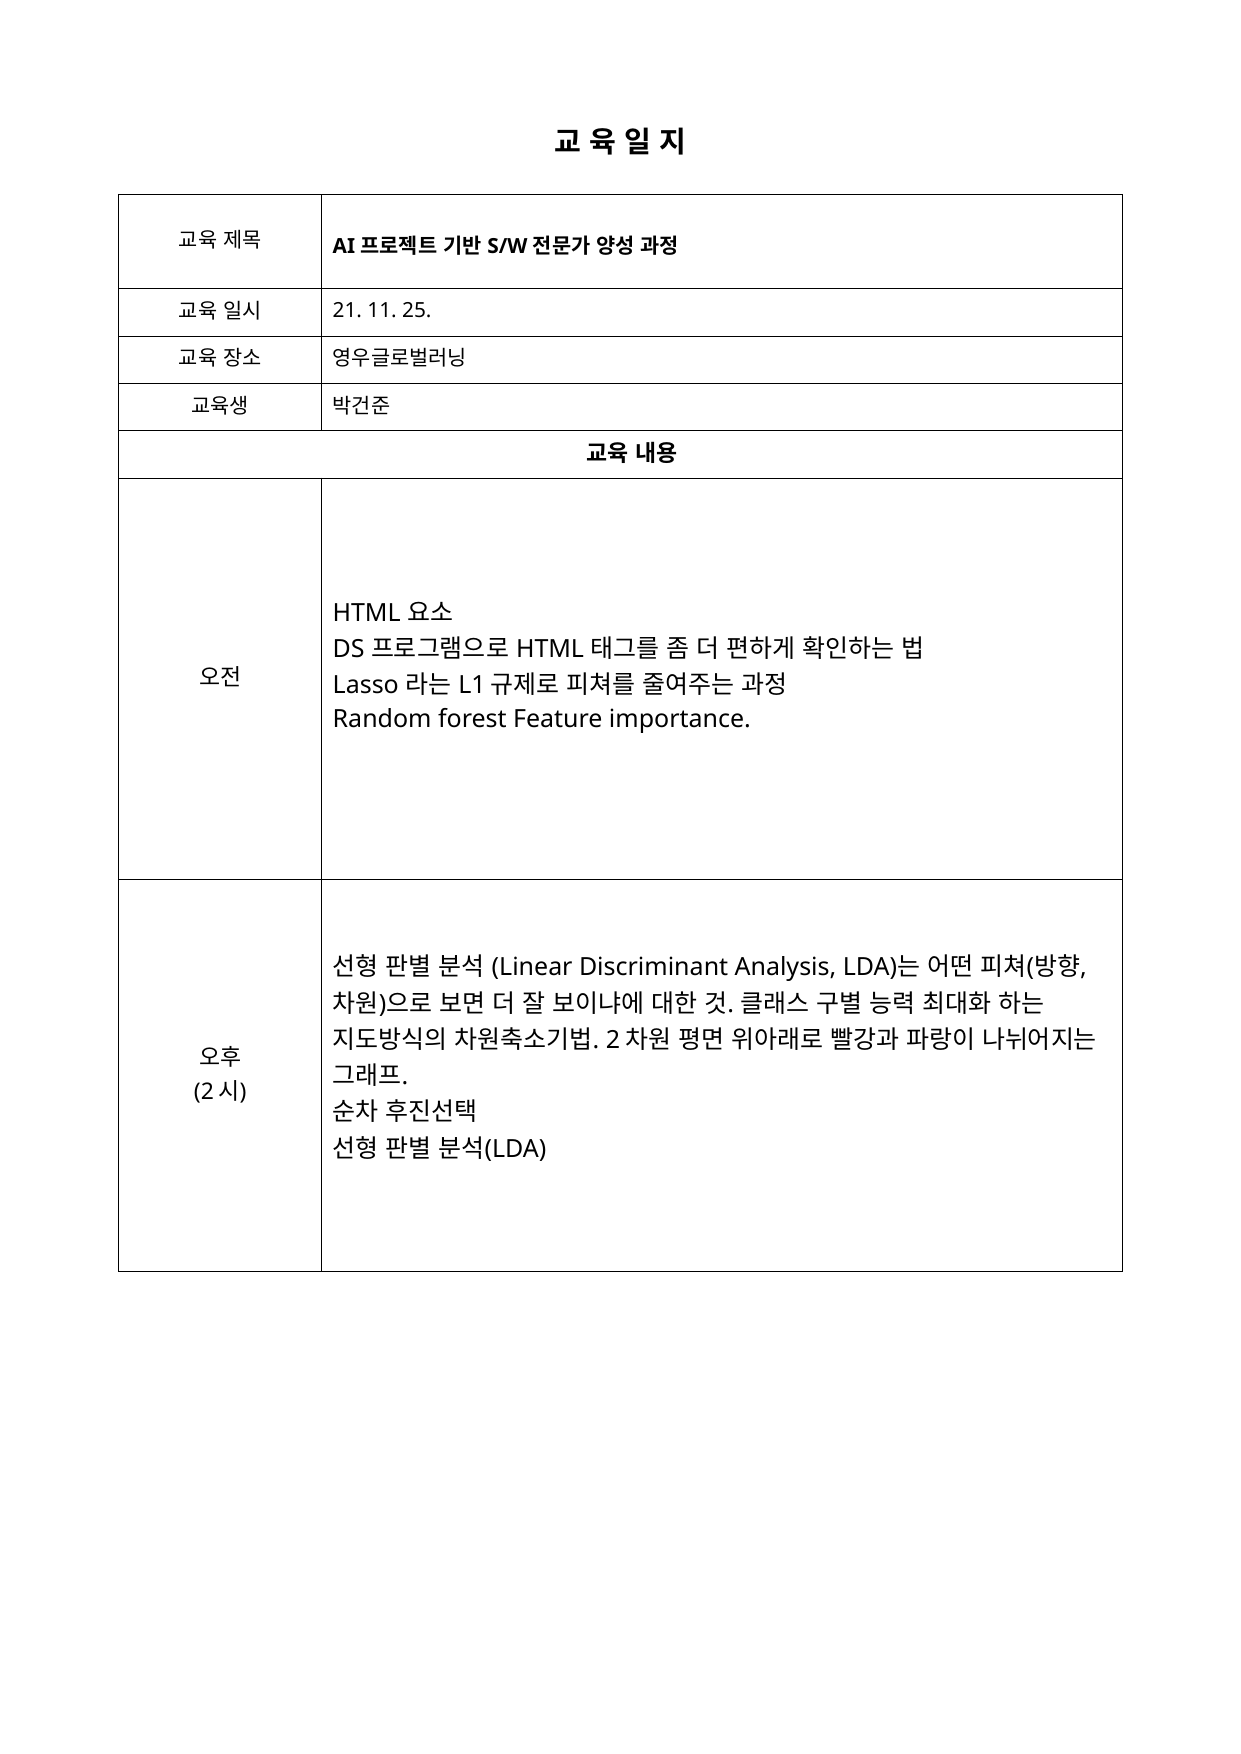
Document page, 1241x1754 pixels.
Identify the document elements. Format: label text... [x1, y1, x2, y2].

table_cell 21. 11. 25. [322, 289, 1122, 336]
table_cell 교육생 [119, 384, 321, 430]
table_cell 오후 (2시) [119, 880, 321, 1271]
table_header 교육 제목 [119, 195, 321, 288]
table_cell 교육 일시 [119, 289, 321, 336]
table_cell HTML 요소 DS 프로그램으로 HTML 태그를 좀 더 편하게 확인하는 법 Lasso 라는 L1규제로 피쳐를 줄여주는 과정 Random forest Feature importance. [322, 479, 1122, 879]
table_cell 선형 판별 분석 (Linear Discriminant Analysis, LDA)는 어떤 피쳐(방향, 차원)으로 보면 더 잘 보이냐에 대한 것. 클래스 구별 능력 최대화 하는 지도방식의 차원축소기법. 2차원 평면 위아래로 빨강과 파랑이 나뉘어지는 그래프. 순차 후진선택 선형 판별 분석(LDA) [322, 880, 1122, 1271]
table_cell 박건준 [322, 384, 1122, 430]
table_cell 교육 내용 [119, 431, 1122, 477]
table_cell 영우글로벌러닝 [322, 337, 1122, 383]
table_header AI 프로젝트 기반 S/W 전문가 양성 과정 [322, 195, 1122, 288]
table_cell 오전 [119, 479, 321, 879]
table_cell 교육 장소 [119, 337, 321, 383]
